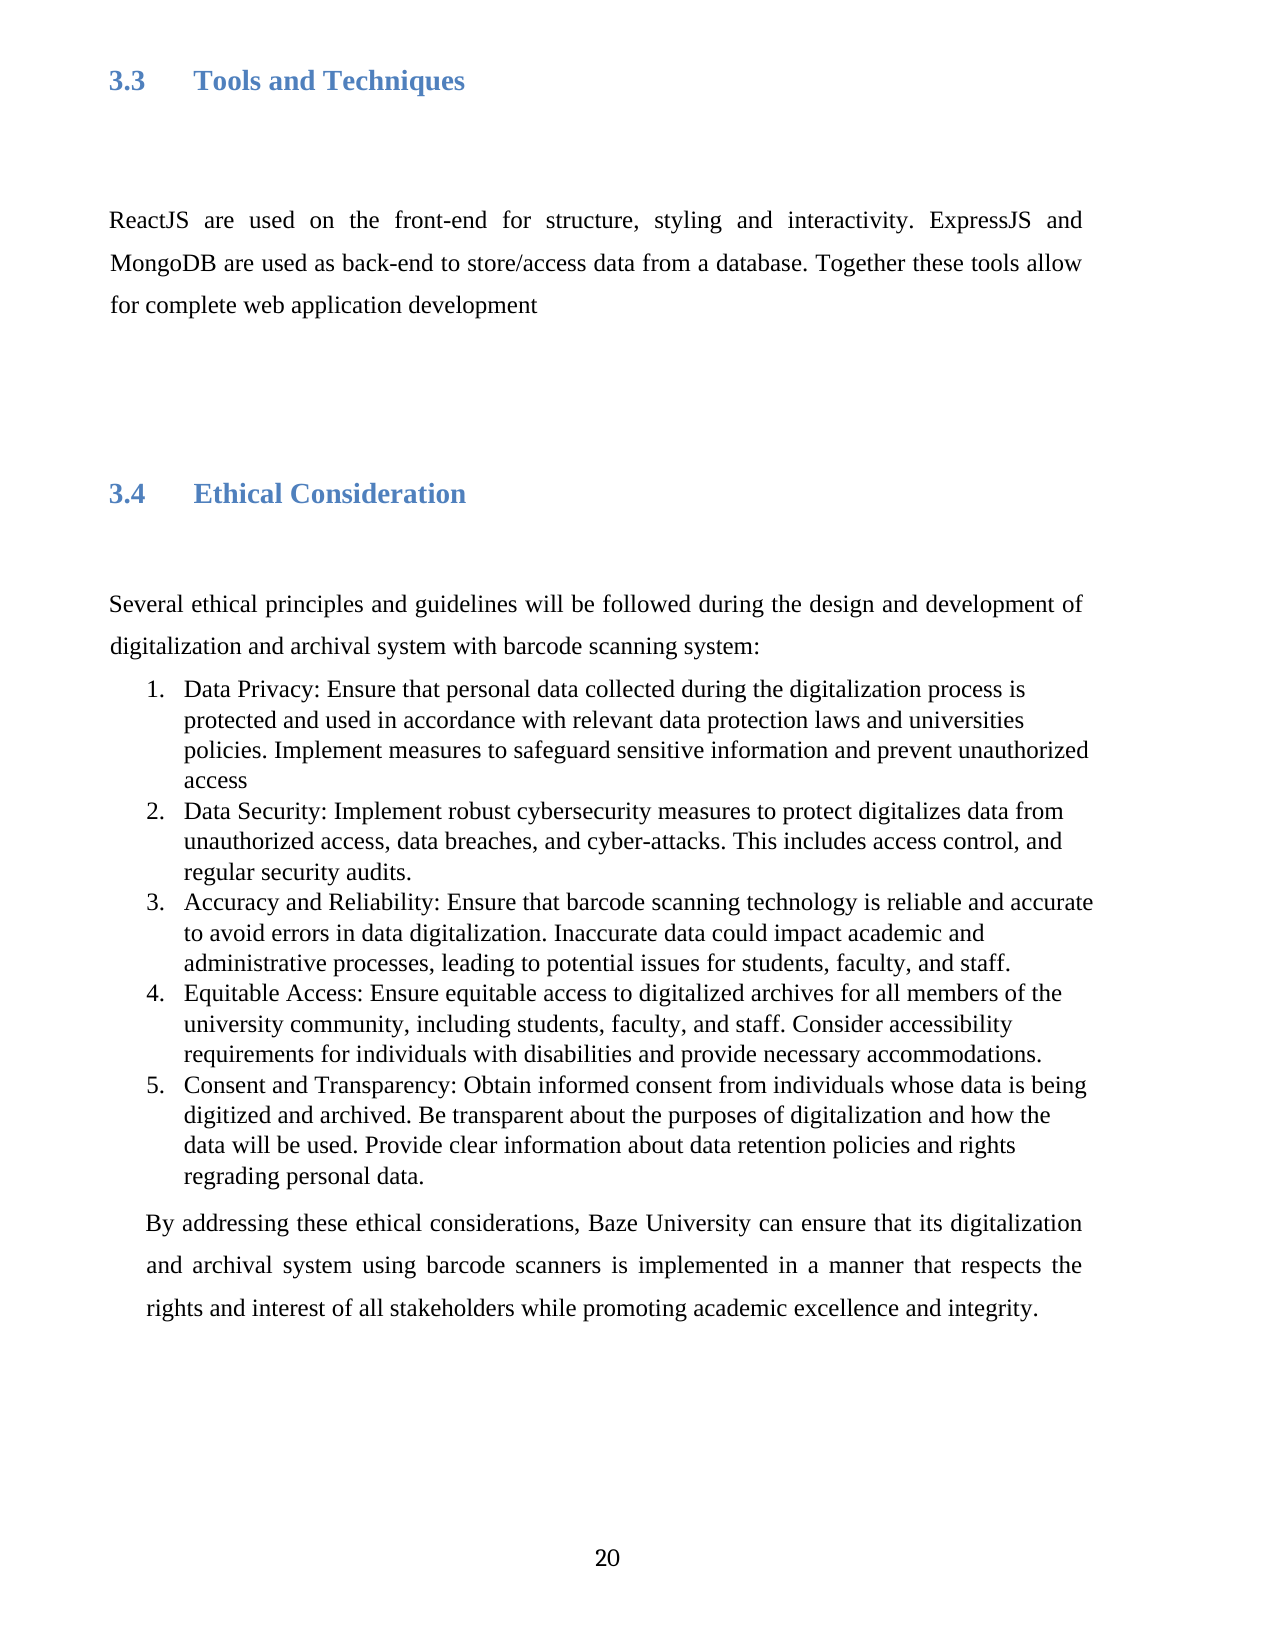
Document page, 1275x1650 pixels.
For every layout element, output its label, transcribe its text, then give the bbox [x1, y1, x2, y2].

text 3.4 Ethical Consideration [109, 476, 1097, 509]
text 3.3 Tools and Techniques [109, 63, 1097, 97]
text Several ethical principles and guidelines will be followed during the design and development of digitalization and archival system with barcode scanning system: [109, 589, 1084, 660]
text ReactJS are used on the front-end for structure, styling and interactivity. ExpressJS and MongoDB are used as back-end to store/access data from a database. Together these tools allow for complete web application development [109, 206, 1084, 319]
list Data Security: Implement robust cybersecurity measures to protect digitalizes data from unauthorized access, data breaches, and cyber-attacks. This includes access control, and regular security audits. [146, 796, 1097, 886]
text By addressing these ethical considerations, Baze University can ensure that its digitalization and archival system using barcode scanners is implemented in a manner that respects the rights and interest of all stakeholders while promoting academic excellence and integrity. [145, 1208, 1084, 1322]
list Equitable Access: Ensure equitable access to digitalized archives for all members of the university community, including students, faculty, and staff. Consider accessibility requirements for individuals with disabilities and provide necessary accommodations. [146, 978, 1097, 1068]
list Data Privacy: Ensure that personal data collected during the digitalization process is protected and used in accordance with relevant data protection laws and universities policies. Implement measures to safeguard sensitive information and prevent unauthorized access [146, 674, 1097, 794]
list Accuracy and Reliability: Ensure that barcode scanning technology is reliable and accurate to avoid errors in data digitalization. Inaccurate data could impact academic and administrative processes, leading to potential issues for students, faculty, and staff. [146, 887, 1097, 977]
list Consent and Transparency: Obtain informed consent from individuals whose data is being digitized and archived. Be transparent about the purposes of digitalization and how the data will be used. Provide clear information about data retention policies and rights regrading personal data. [146, 1070, 1097, 1190]
